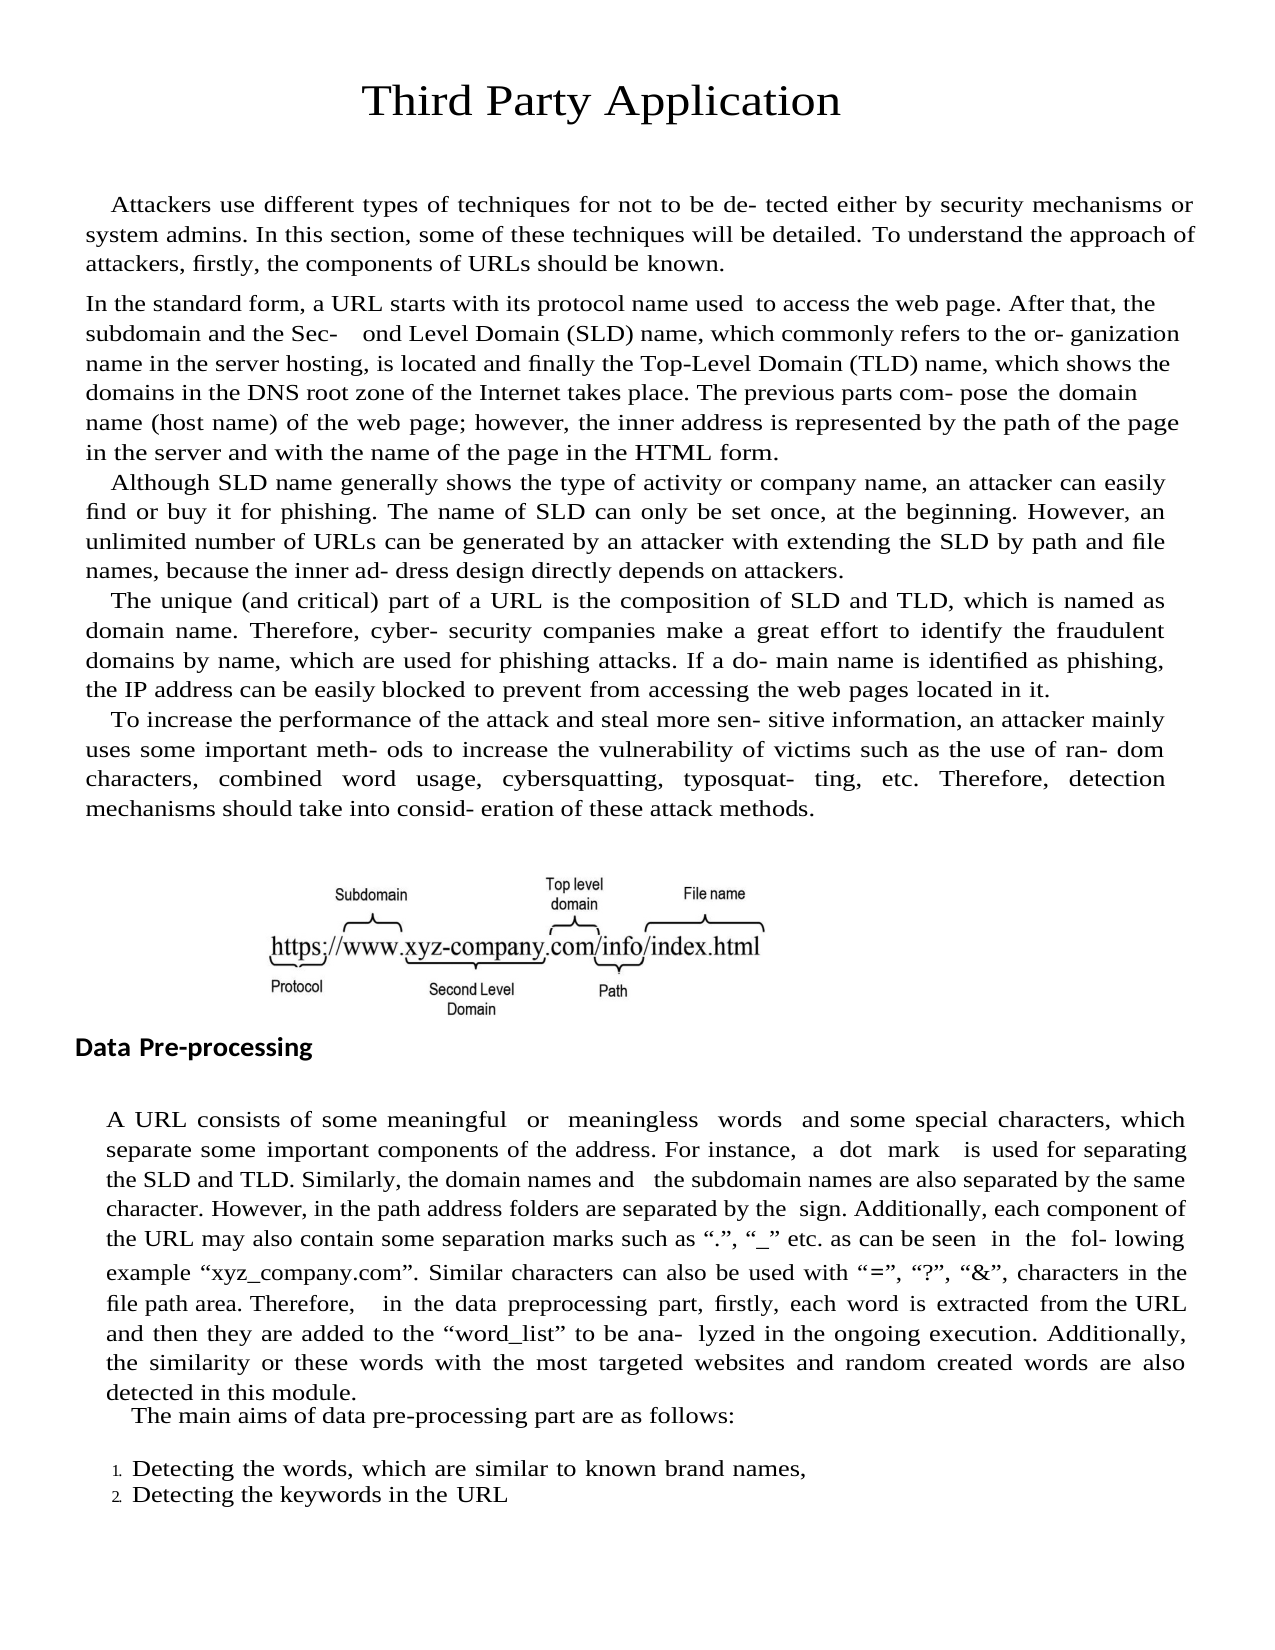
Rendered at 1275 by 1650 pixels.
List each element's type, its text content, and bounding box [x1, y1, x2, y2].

list Detecting the words, which are similar to known brand names, [111, 1455, 1200, 1482]
text A URL consists of some meaningful or meaningless words and some special characters, which separate some important components of the address. For instance, a dot mark is used for separating the SLD and TLD. Similarly, the domain names and the subdomain names are also separated by the same character. However, in the path address folders are separated by the sign. Additionally, each component of the URL may also contain some separation marks such as “.”, “_” etc. as can be seen in the fol- lowing example “xyz_company.com”. Similar characters can also be used with “=”, “?”, “&”, characters in the ﬁle path area. Therefore, in the data preprocessing part, ﬁrstly, each word is extracted from the URL and then they are added to the “word_list” to be ana- lyzed in the ongoing execution. Additionally, the similarity or these words with the most targeted websites and random created words are also detected in this module. [106, 1106, 1188, 1406]
text The unique (and critical) part of a URL is the composition of SLD and TLD, which is named as domain name. Therefore, cyber- security companies make a great effort to identify the fraudulent domains by name, which are used for phishing attacks. If a do- main name is identiﬁed as phishing, the IP address can be easily blocked to prevent from accessing the web pages located in it. [85, 587, 1167, 703]
picture [265, 873, 767, 1018]
text Attackers use different types of techniques for not to be de- tected either by security mechanisms or system admins. In this section, some of these techniques will be detailed. To understand the approach of attackers, ﬁrstly, the components of URLs should be known. [85, 191, 1196, 277]
list Detecting the keywords in the URL [111, 1482, 1200, 1508]
text In the standard form, a URL starts with its protocol name used to access the web page. After that, the subdomain and the Sec- ond Level Domain (SLD) name, which commonly refers to the or- ganization name in the server hosting, is located and ﬁnally the Top-Level Domain (TLD) name, which shows the domains in the DNS root zone of the Internet takes place. The previous parts com- pose the domain name (host name) of the web page; however, the inner address is represented by the path of the page in the server and with the name of the page in the HTML form. [85, 290, 1183, 465]
text Data Pre-processing [75, 1030, 1200, 1063]
text To increase the performance of the attack and steal more sen- sitive information, an attacker mainly uses some important meth- ods to increase the vulnerability of victims such as the use of ran- dom characters, combined word usage, cybersquatting, typosquat- ting, etc. Therefore, detection mechanisms should take into consid- eration of these attack methods. [85, 706, 1167, 821]
text Although SLD name generally shows the type of activity or company name, an attacker can easily ﬁnd or buy it for phishing. The name of SLD can only be set once, at the beginning. However, an unlimited number of URLs can be generated by an attacker with extending the SLD by path and ﬁle names, because the inner ad- dress design directly depends on attackers. [85, 468, 1167, 584]
text The main aims of data pre-processing part are as follows: [131, 1409, 1200, 1428]
text Third Party Application [85, 75, 1196, 125]
